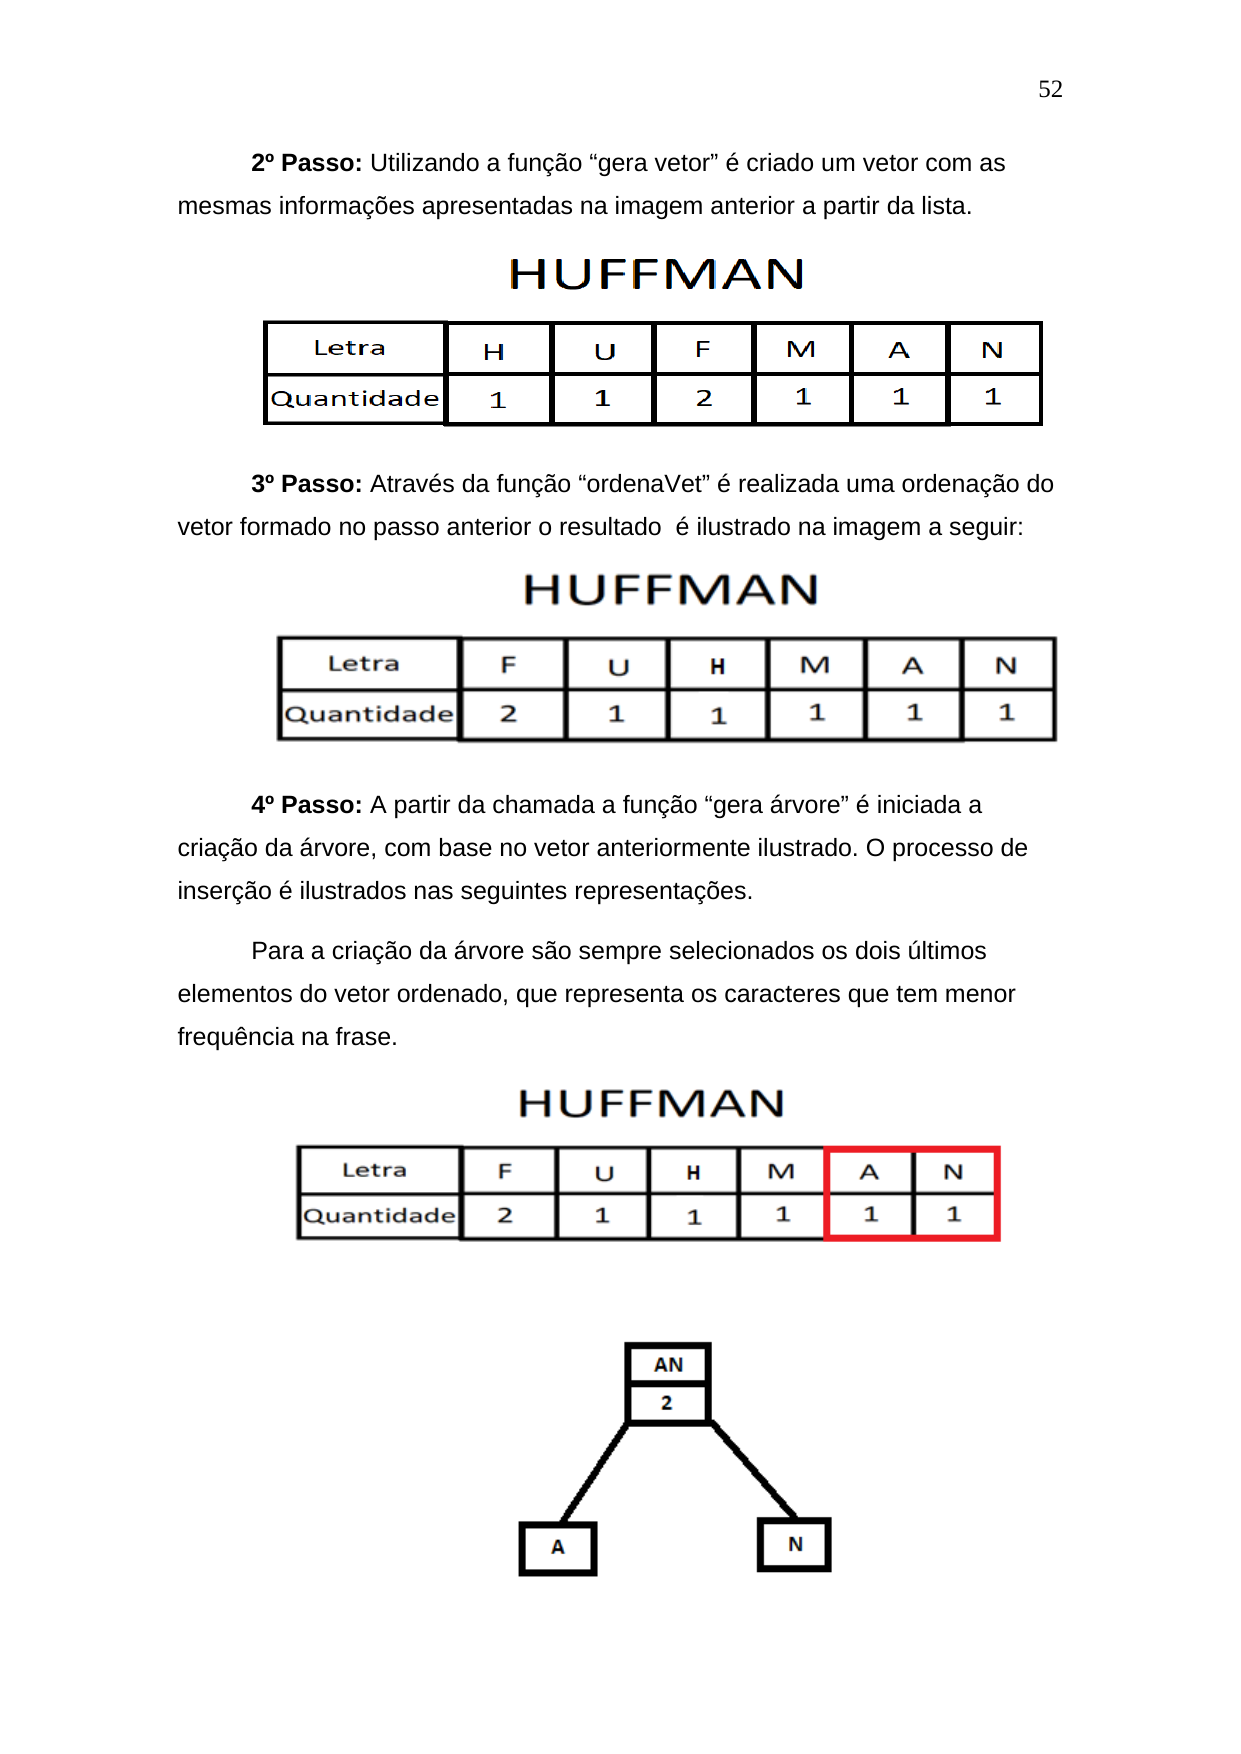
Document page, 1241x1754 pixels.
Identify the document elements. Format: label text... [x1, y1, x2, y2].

picture [251, 571, 1070, 759]
text Para a criação da árvore são sempre selecionados os dois últimos elementos do vetor ordenado, que representa os caracteres que tem menor frequência na frase. [177, 936, 1063, 1051]
text 4º Passo: A partir da chamada a função “gera árvore” é iniciada a criação da árvore, com base no vetor anteriormente ilustrado. O processo de inserção é ilustrados nas seguintes representações. [177, 790, 1063, 905]
text 3º Passo: Através da função “ordenaVet” é realizada uma ordenação do vetor formado no passo anterior o resultado é ilustrado na imagem a seguir: [177, 469, 1063, 541]
text 2º Passo: Utilizando a função “gera vetor” é criado um vetor com as mesmas informações apresentadas na imagem anterior a partir da lista. [177, 148, 1063, 219]
picture [265, 1081, 1049, 1595]
picture [251, 250, 1069, 438]
